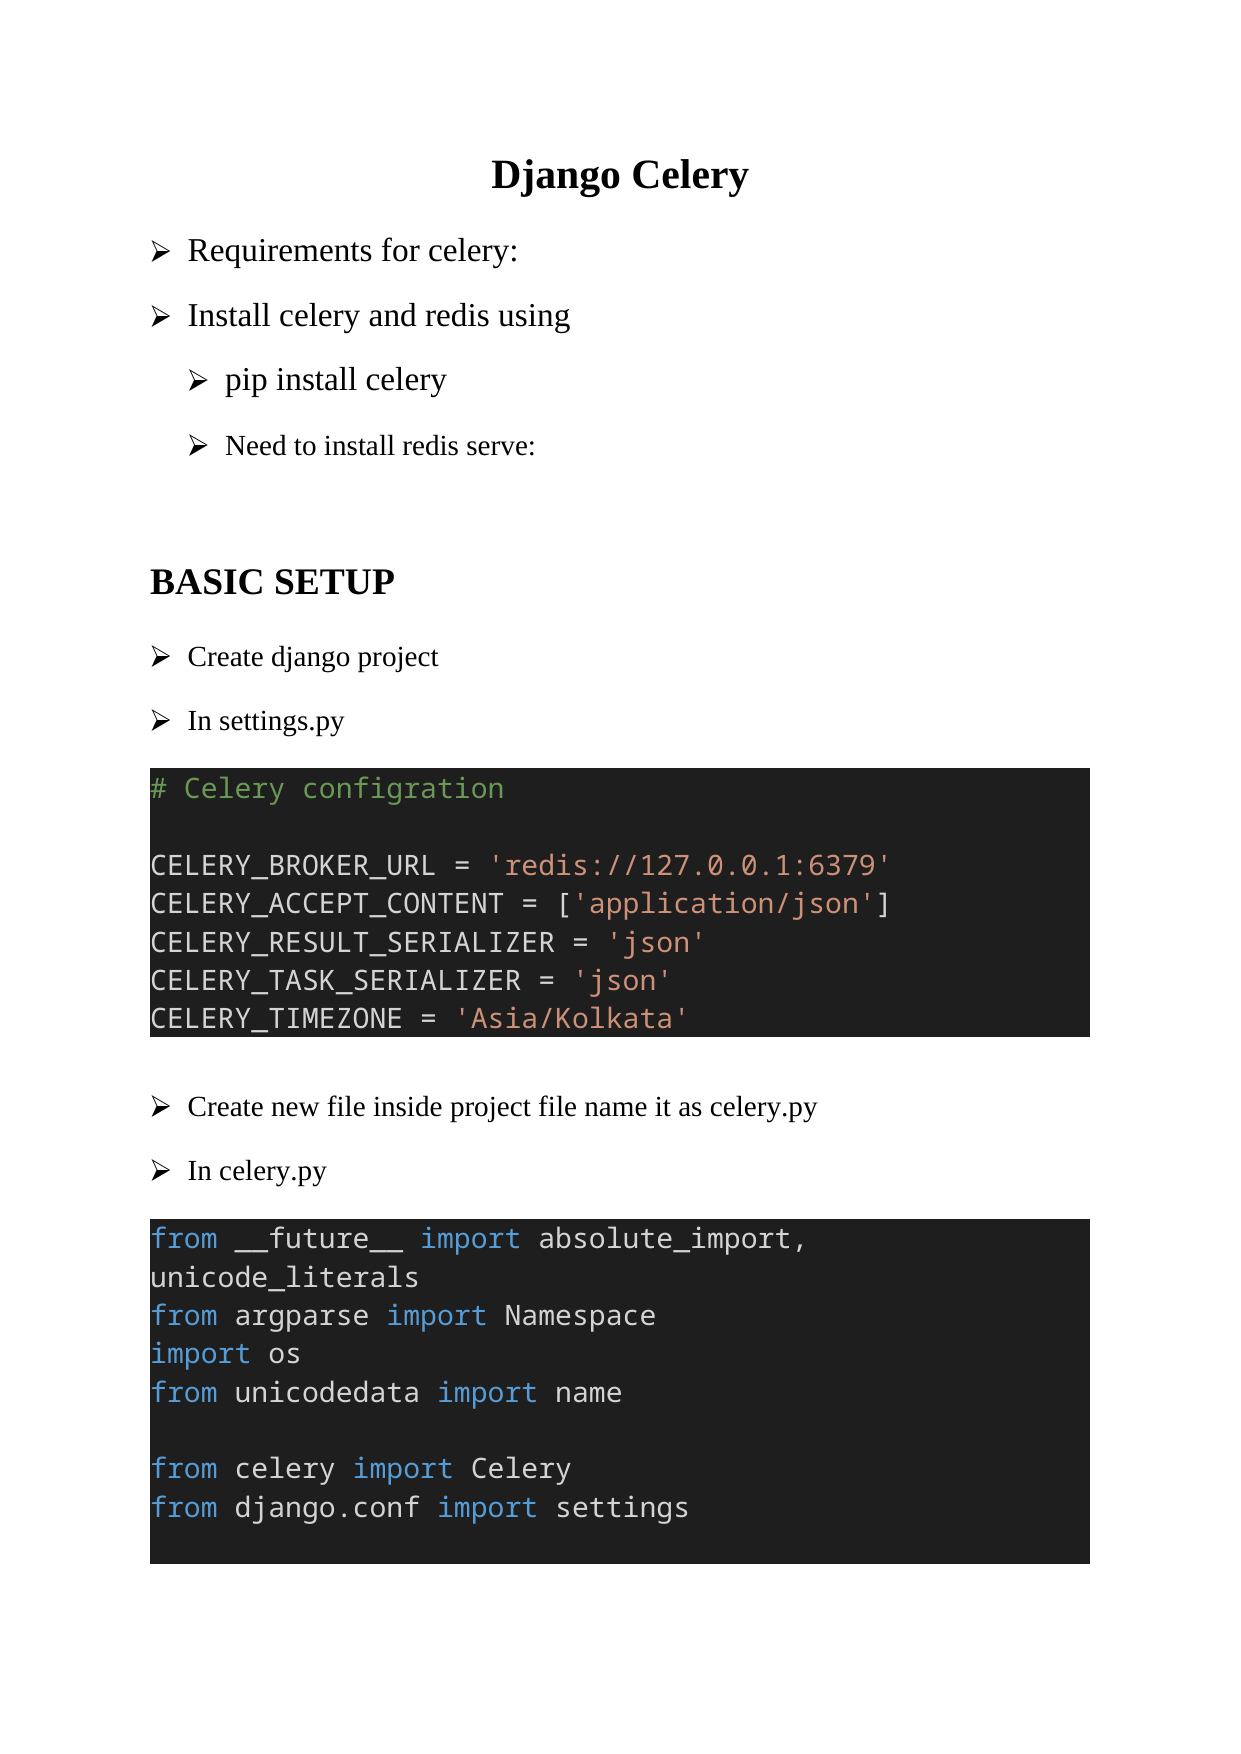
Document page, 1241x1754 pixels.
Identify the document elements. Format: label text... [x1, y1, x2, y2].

text CELERY_TIMEZONE = 'Asia/Kolkata' [150, 998, 1090, 1037]
text import os [150, 1334, 1090, 1372]
text Django Celery [150, 150, 1090, 198]
text CELERY_BROKER_URL = 'redis://127.0.0.1:6379' [150, 845, 1090, 883]
list In settings.py [150, 687, 1090, 747]
text from __future__ import absolute_import, unicode_literals [150, 1219, 1090, 1295]
list Requirements for celery: [150, 218, 1090, 278]
list pip install celery [187, 347, 1090, 407]
text from celery import Celery [150, 1449, 1090, 1487]
list Install celery and redis using [150, 283, 1090, 343]
list Create django project [150, 623, 1090, 683]
text from django.conf import settings [150, 1487, 1090, 1525]
list Create new file inside project file name it as celery.py [150, 1073, 1090, 1133]
text from unicodedata import name [150, 1372, 1090, 1410]
text CELERY_ACCEPT_CONTENT = ['application/json'] [150, 883, 1090, 922]
list In celery.py [150, 1137, 1090, 1197]
text CELERY_TASK_SERIALIZER = 'json' [150, 960, 1090, 998]
text # Celery configration [150, 768, 1090, 807]
text CELERY_RESULT_SERIALIZER = 'json' [150, 922, 1090, 960]
text BASIC SETUP [150, 560, 1090, 603]
text from argparse import Namespace [150, 1295, 1090, 1334]
list Need to install redis serve: [187, 412, 1090, 472]
